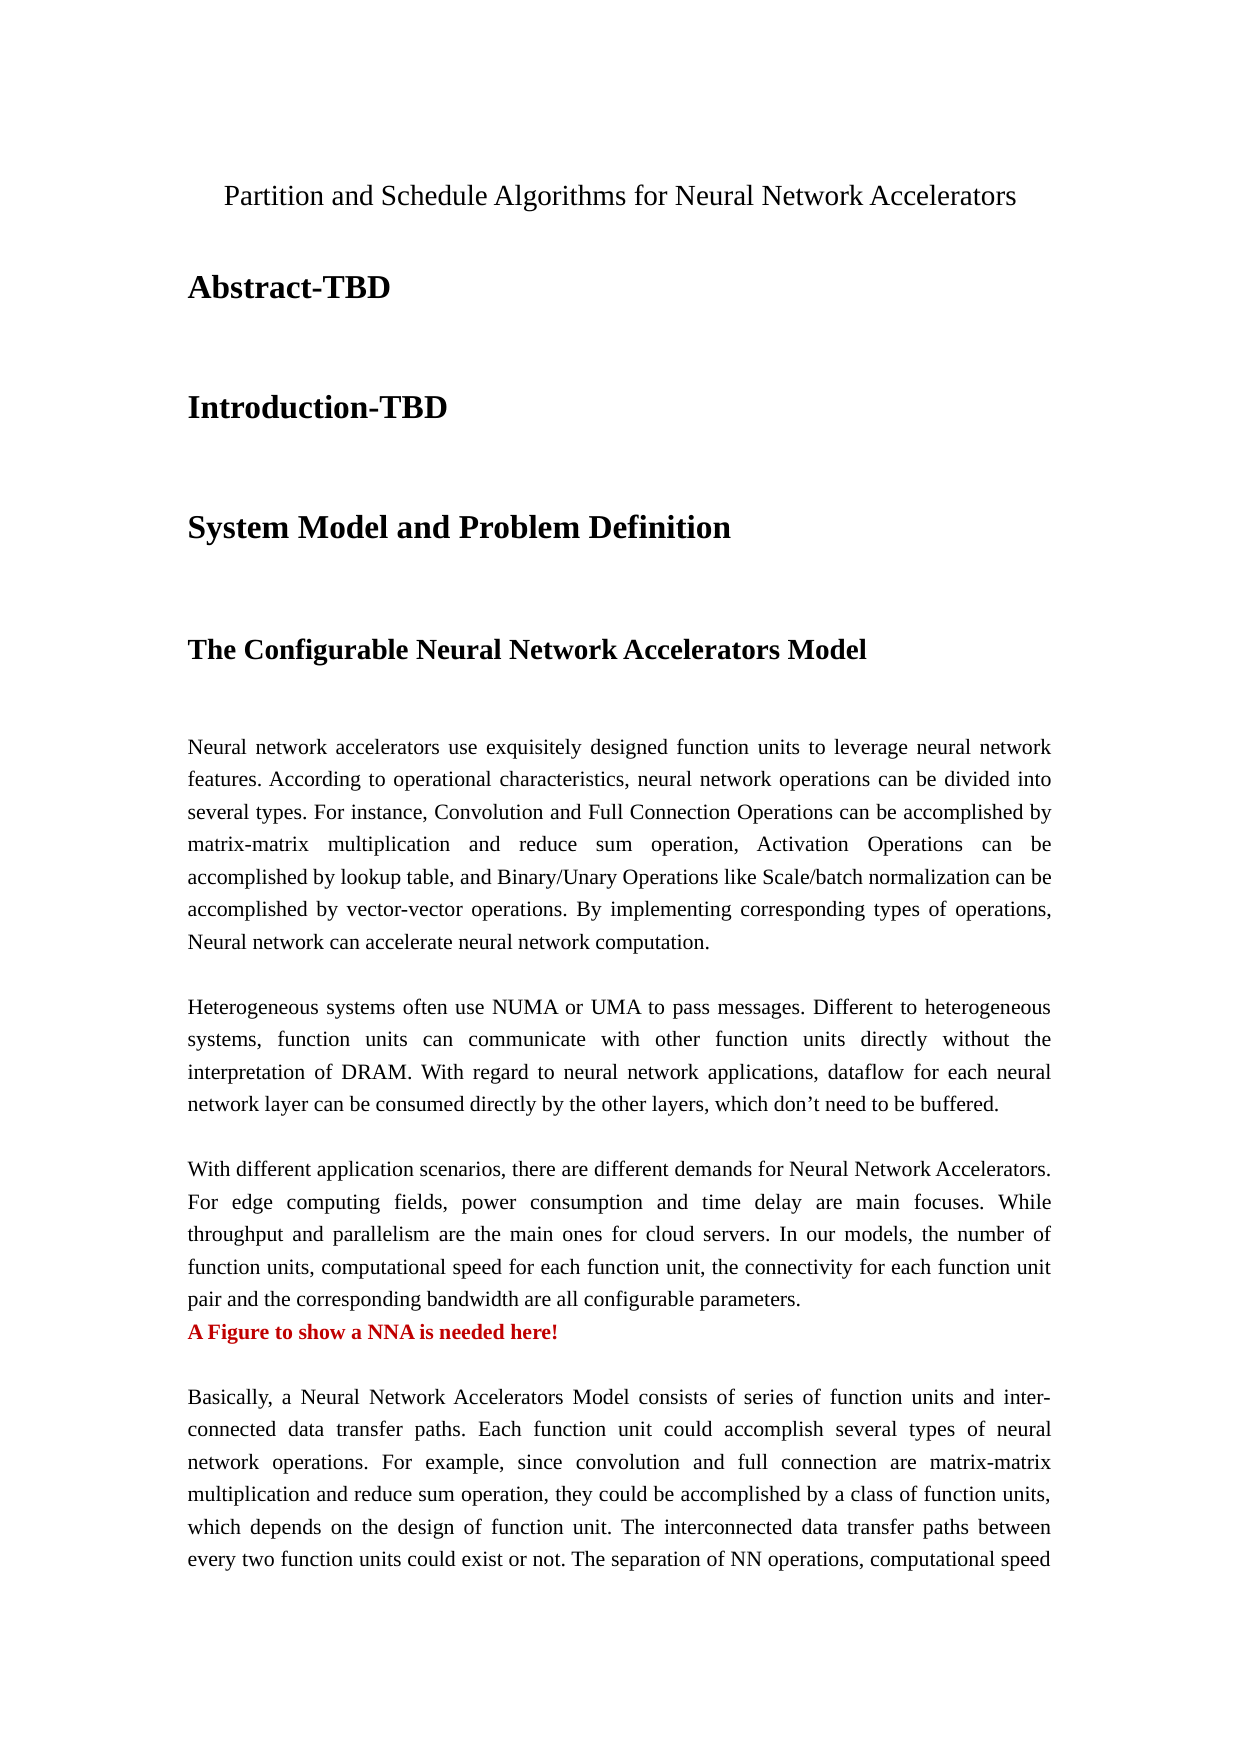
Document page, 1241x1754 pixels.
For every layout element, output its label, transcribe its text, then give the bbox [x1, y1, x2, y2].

subtitle The Configurable Neural Network Accelerators Model [187, 616, 1053, 681]
text With different application scenarios, there are different demands for Neural Network Accelerators. For edge computing fields, power consumption and time delay are main focuses. While throughput and parallelism are the main ones for cloud servers. In our models, the number of function units, computational speed for each function unit, the connectivity for each function unit pair and the corresponding bandwidth are all configurable parameters. [187, 1153, 1053, 1315]
text Neural network accelerators use exquisitely designed function units to leverage neural network features. According to operational characteristics, neural network operations can be divided into several types. For instance, Convolution and Full Connection Operations can be accomplished by matrix-matrix multiplication and reduce sum operation, Activation Operations can be accomplished by lookup table, and Binary/Unary Operations like Scale/batch normalization can be accomplished by vector-vector operations. By implementing corresponding types of operations, Neural network can accelerate neural network computation. [187, 730, 1053, 958]
text A Figure to show a NNA is needed here! [187, 1315, 1053, 1348]
subtitle System Model and Problem Definition [187, 494, 1053, 559]
text Heterogeneous systems often use NUMA or UMA to pass messages. Different to heterogeneous systems, function units can communicate with other function units directly without the interpretation of DRAM. With regard to neural network applications, dataflow for each neural network layer can be consumed directly by the other layers, which don’t need to be buffered. [187, 990, 1053, 1120]
text Partition and Schedule Algorithms for Neural Network Accelerators [187, 162, 1053, 227]
subtitle Abstract-TBD [187, 254, 1053, 319]
subtitle Introduction-TBD [187, 374, 1053, 439]
